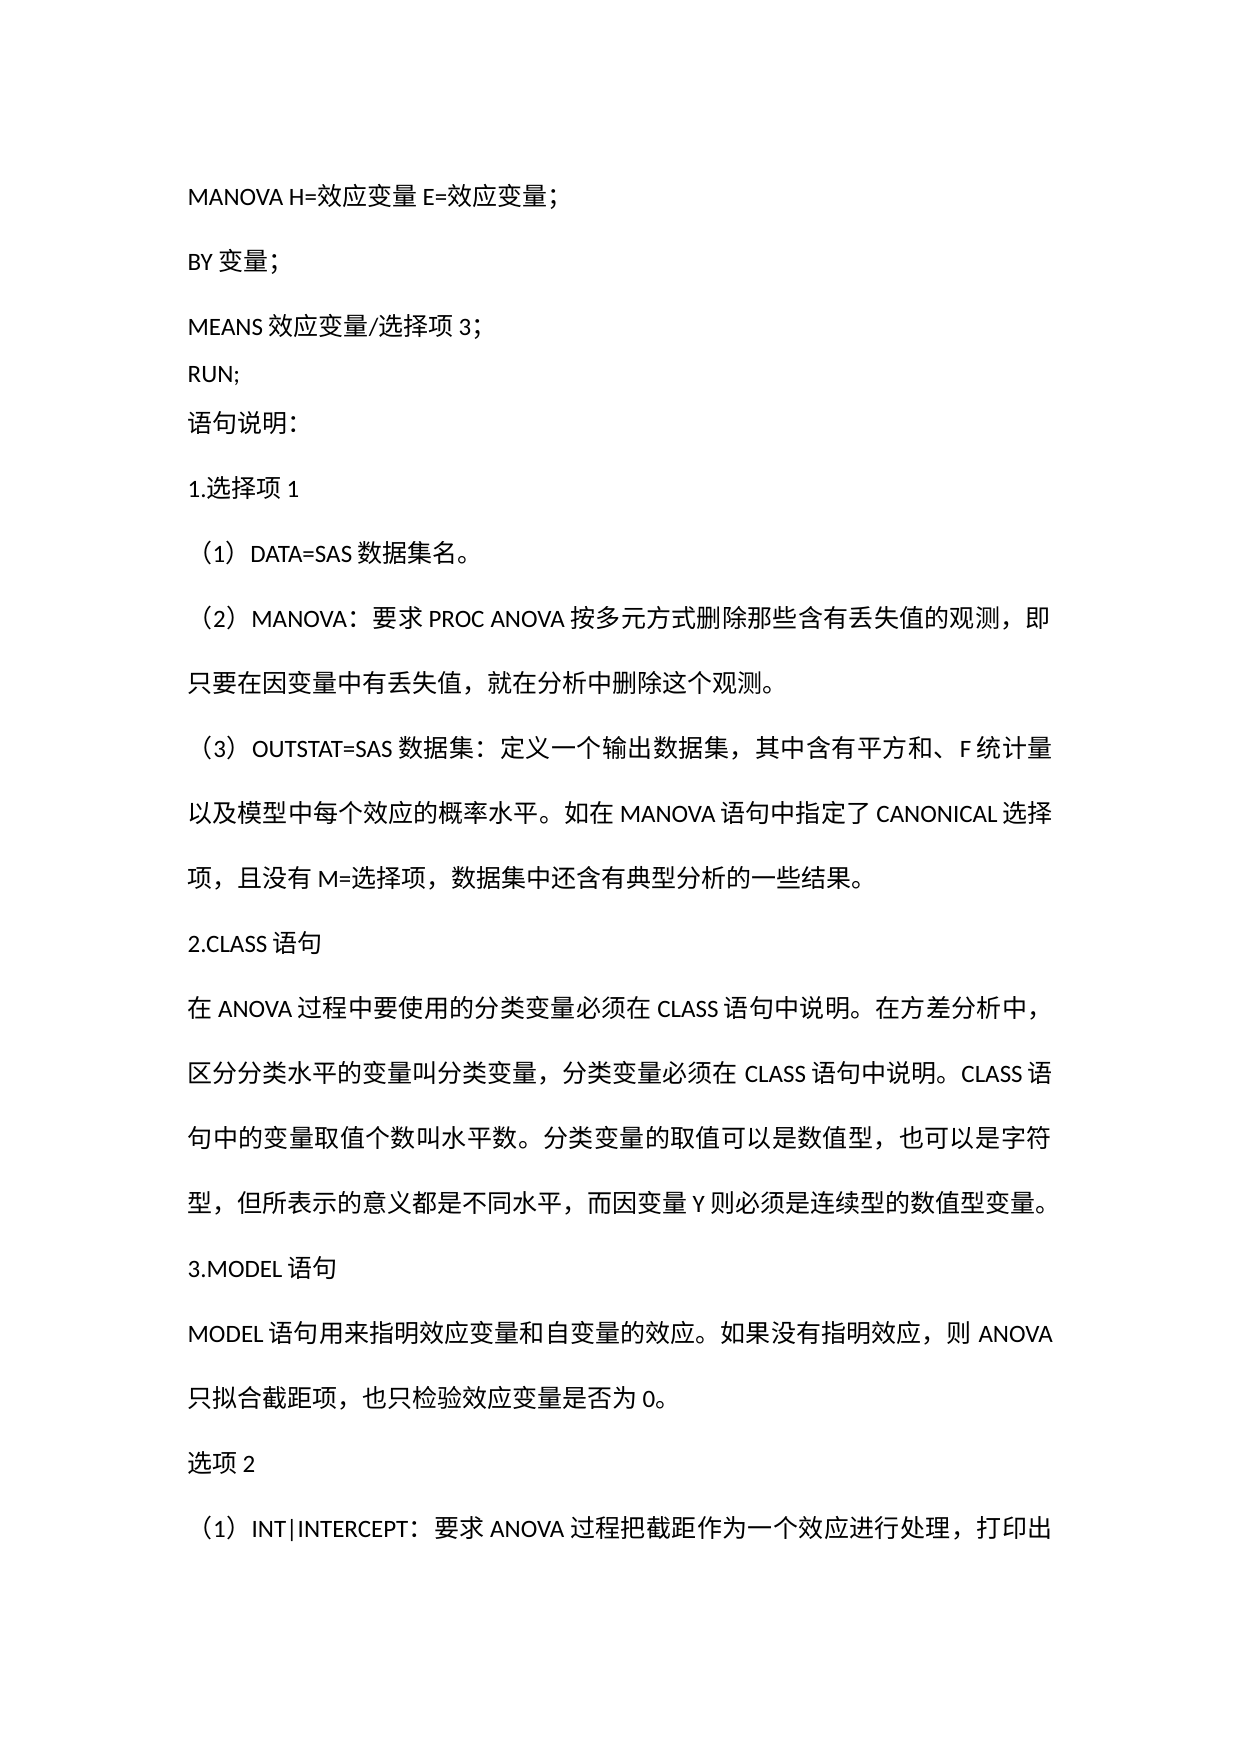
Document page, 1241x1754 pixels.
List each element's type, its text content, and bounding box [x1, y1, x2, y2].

text MODEL语句用来指明效应变量和自变量的效应。如果没有指明效应，则ANOVA只拟合截距项，也只检验效应变量是否为0。 [187, 1299, 1053, 1429]
text （3）OUTSTAT=SAS数据集：定义一个输出数据集，其中含有平方和、F统计量以及模型中每个效应的概率水平。如在MANOVA语句中指定了CANONICAL选择项，且没有M=选择项，数据集中还含有典型分析的一些结果。 [187, 714, 1053, 909]
text 语句说明： [187, 389, 1053, 454]
text （1）DATA=SAS数据集名。 [187, 519, 1053, 584]
text MEANS 效应变量/选择项3； [187, 292, 1053, 357]
text （2）MANOVA：要求PROC ANOVA按多元方式删除那些含有丢失值的观测，即只要在因变量中有丢失值，就在分析中删除这个观测。 [187, 584, 1053, 714]
text 在ANOVA过程中要使用的分类变量必须在CLASS语句中说明。在方差分析中，区分分类水平的变量叫分类变量，分类变量必须在CLASS语句中说明。CLASS语句中的变量取值个数叫水平数。分类变量的取值可以是数值型，也可以是字符型，但所表示的意义都是不同水平，而因变量Y则必须是连续型的数值型变量。 [187, 974, 1053, 1234]
text 1.选择项1 [187, 454, 1053, 519]
text RUN; [187, 357, 1053, 389]
text BY 变量； [187, 227, 1053, 292]
text 3.MODEL语句 [187, 1234, 1053, 1299]
text 2.CLASS语句 [187, 909, 1053, 974]
text MANOVA H=效应变量 E=效应变量； [187, 162, 1053, 227]
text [187, 1494, 1053, 1559]
text 选项2 [187, 1429, 1053, 1494]
